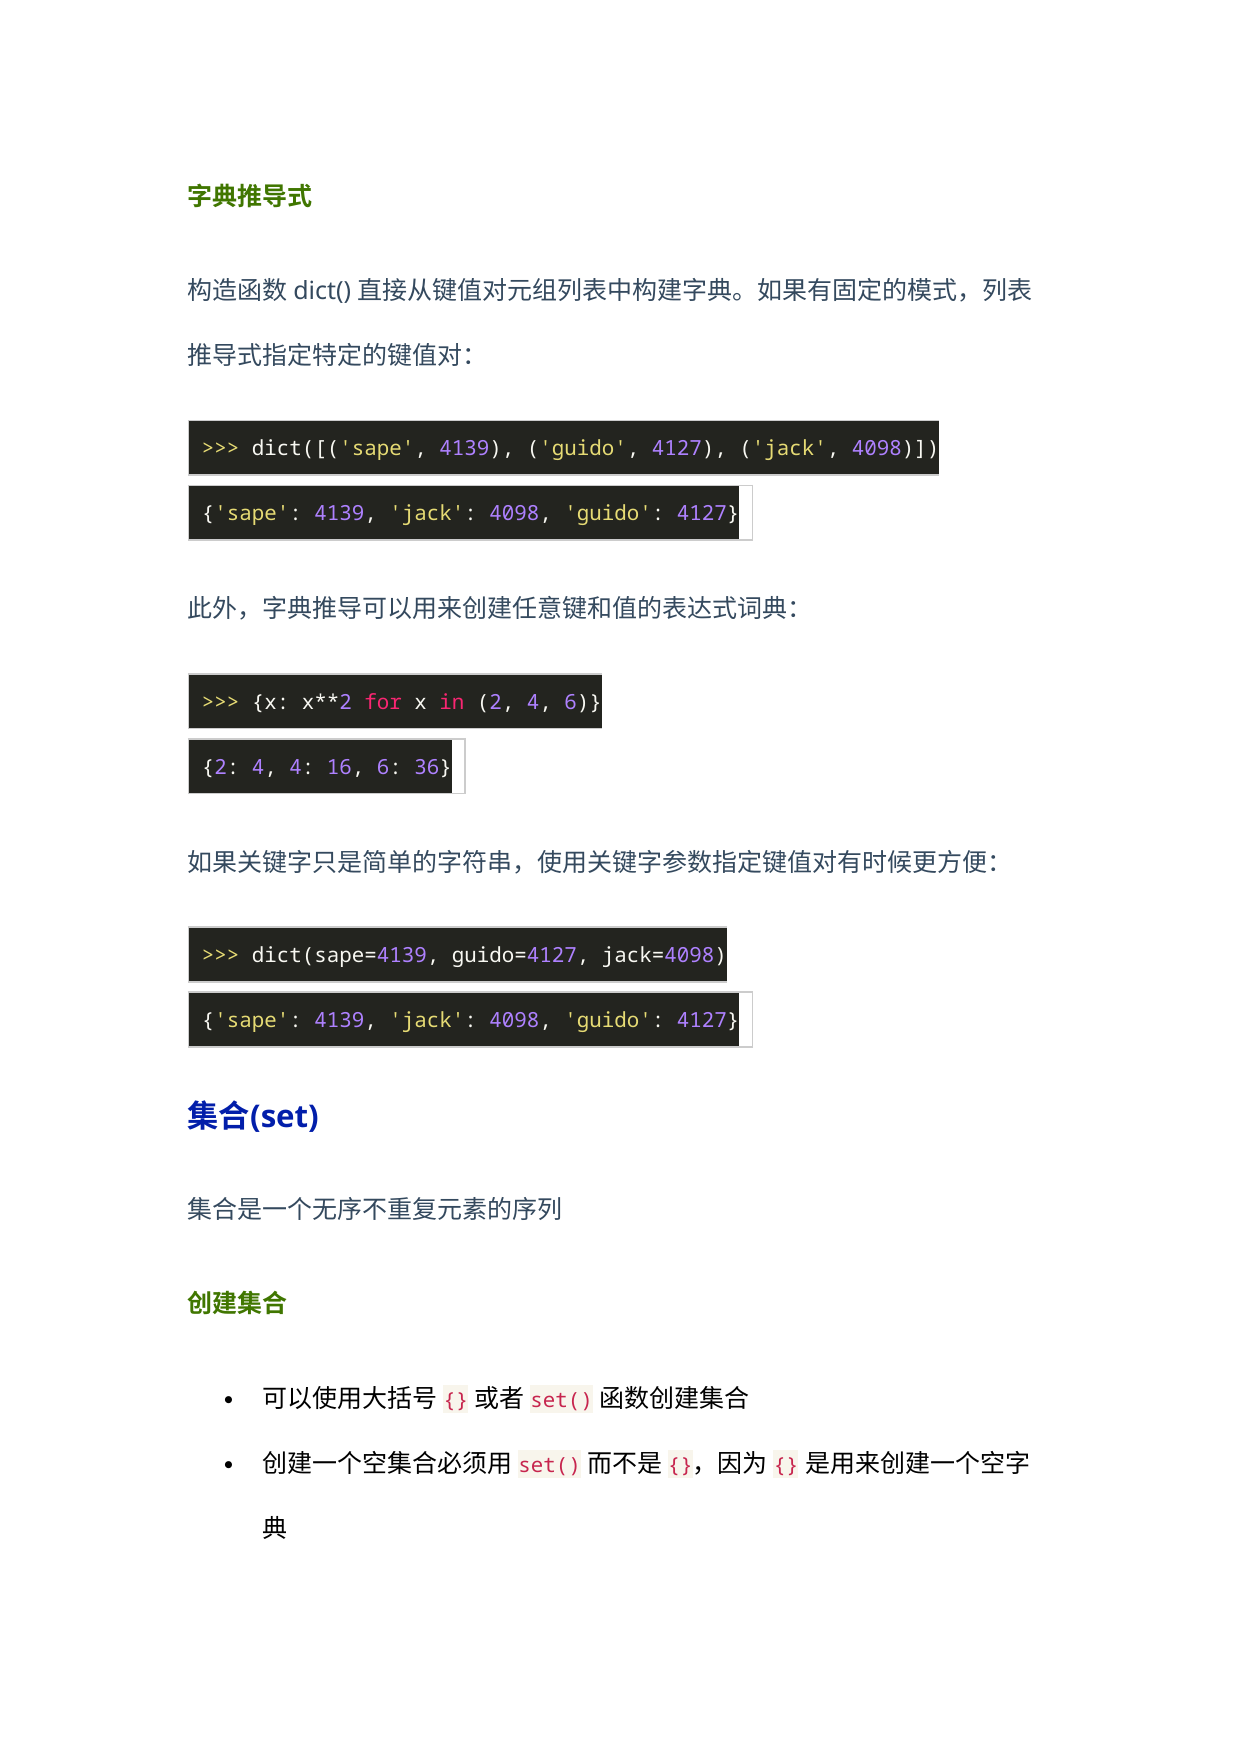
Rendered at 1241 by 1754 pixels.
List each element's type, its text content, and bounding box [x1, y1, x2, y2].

text 如果关键字只是简单的字符串，使用关键字参数指定键值对有时候更方便： [187, 828, 1053, 893]
text >>> {x: x**2 for x in (2, 4, 6)} {2: 4, 4: 16, 6: 36} [187, 669, 1053, 799]
text 创建集合 [187, 1269, 1053, 1334]
list 可以使用大括号 {} 或者 set() 函数创建集合 [225, 1364, 1053, 1429]
list 创建一个空集合必须用 set() 而不是 {}，因为 {} 是用来创建一个空字典 [225, 1429, 1053, 1559]
text >>> dict(sape=4139, guido=4127, jack=4098) {'sape': 4139, 'jack': 4098, 'guido': 4127} [187, 922, 1053, 1052]
text 集合(set) [187, 1081, 1053, 1146]
text 字典推导式 [187, 162, 1053, 227]
text 构造函数 dict() 直接从键值对元组列表中构建字典。如果有固定的模式，列表推导式指定特定的键值对： [187, 256, 1053, 386]
text >>> dict([('sape', 4139), ('guido', 4127), ('jack', 4098)]) {'sape': 4139, 'jack': 4098, 'guido': 4127} [187, 415, 1053, 545]
text 集合是一个无序不重复元素的序列 [187, 1175, 1053, 1240]
text 此外，字典推导可以用来创建任意键和值的表达式词典： [187, 574, 1053, 639]
